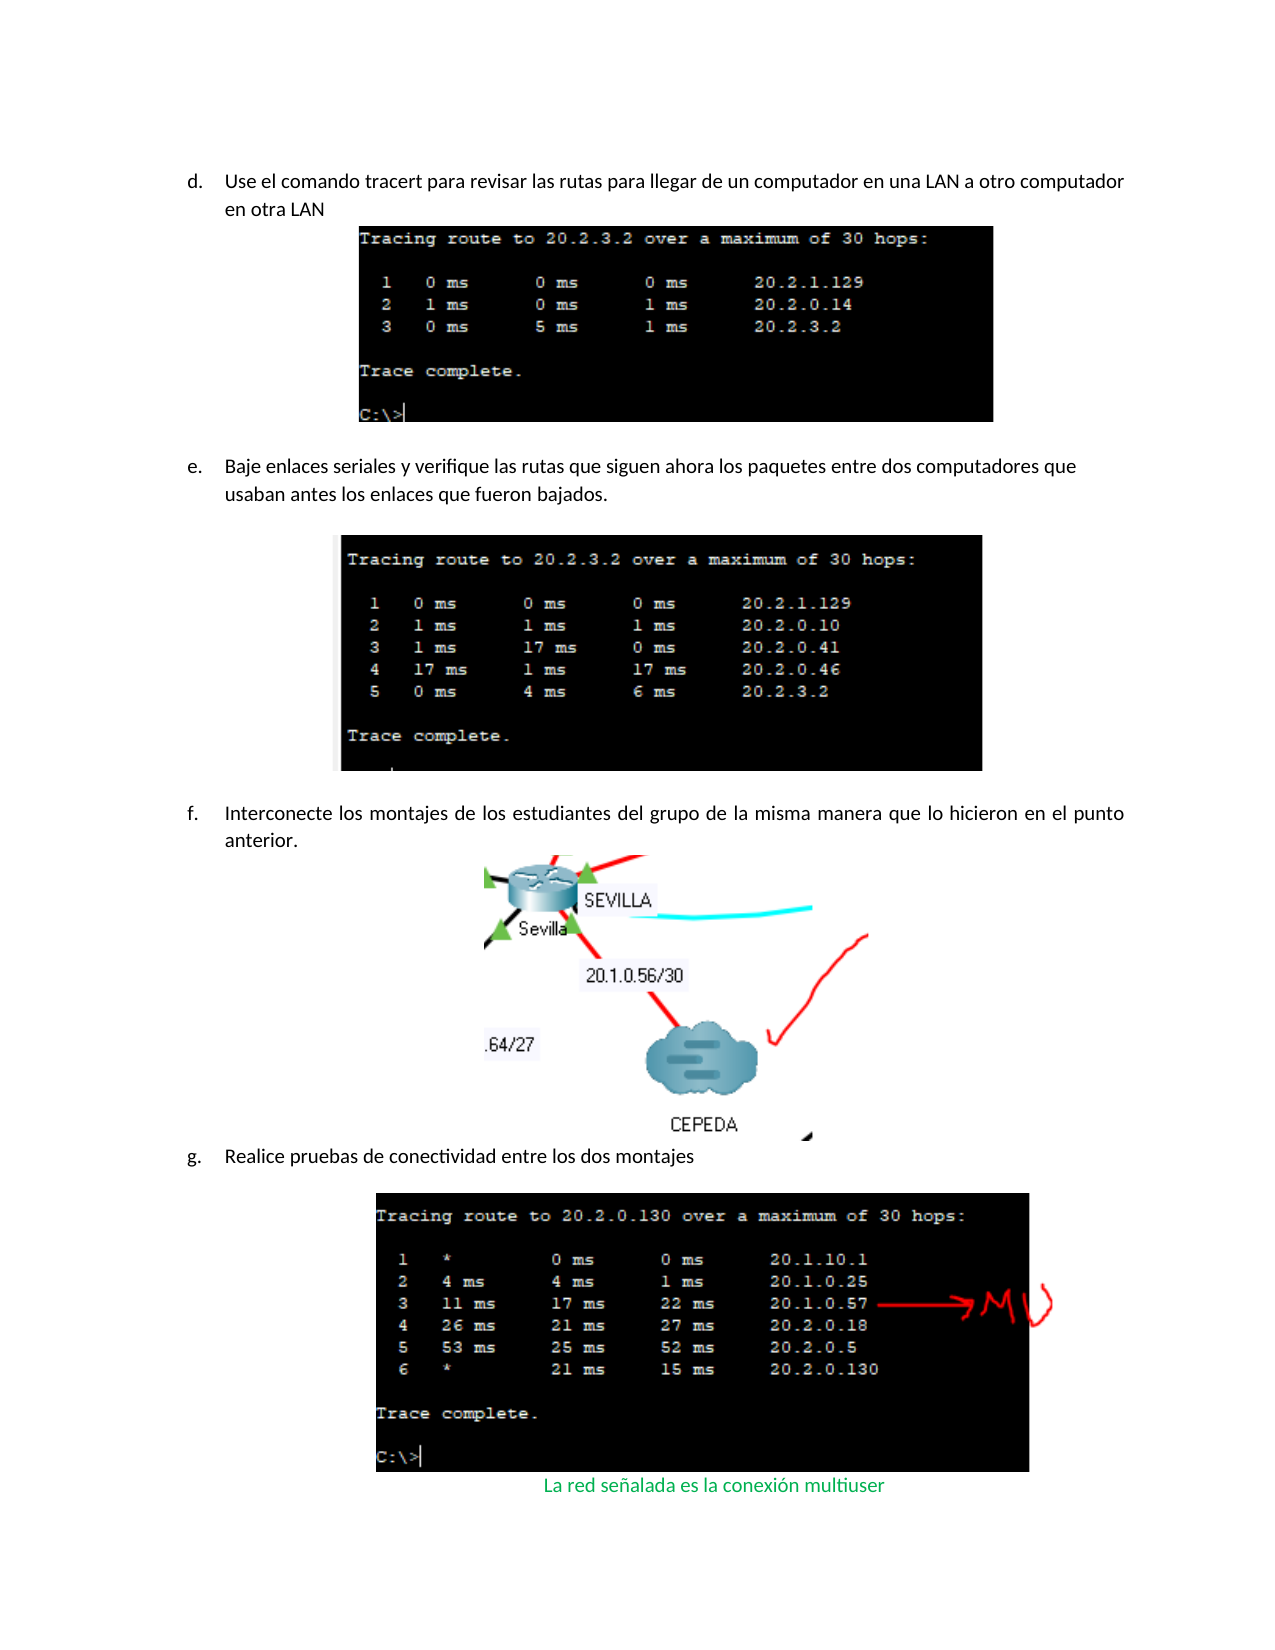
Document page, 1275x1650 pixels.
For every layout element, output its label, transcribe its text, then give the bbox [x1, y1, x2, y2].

picture [358, 226, 994, 422]
list La red señalada es la conexión multiuser [224, 1472, 1204, 1497]
list Use el comando tracert para revisar las rutas para llegar de un computador en una LAN a otro computador en otra LAN [187, 169, 1128, 221]
picture [484, 855, 869, 1141]
picture [376, 1193, 1053, 1472]
list Realice pruebas de conectividad entre los dos montajes [187, 1143, 1204, 1168]
picture [332, 535, 983, 771]
list Interconecte los montajes de los estudiantes del grupo de la misma manera que lo hicieron en el punto anterior. [187, 800, 1128, 853]
list Baje enlaces seriales y verifique las rutas que siguen ahora los paquetes entre dos computadores que usaban antes los enlaces que fueron bajados. [187, 453, 1128, 506]
